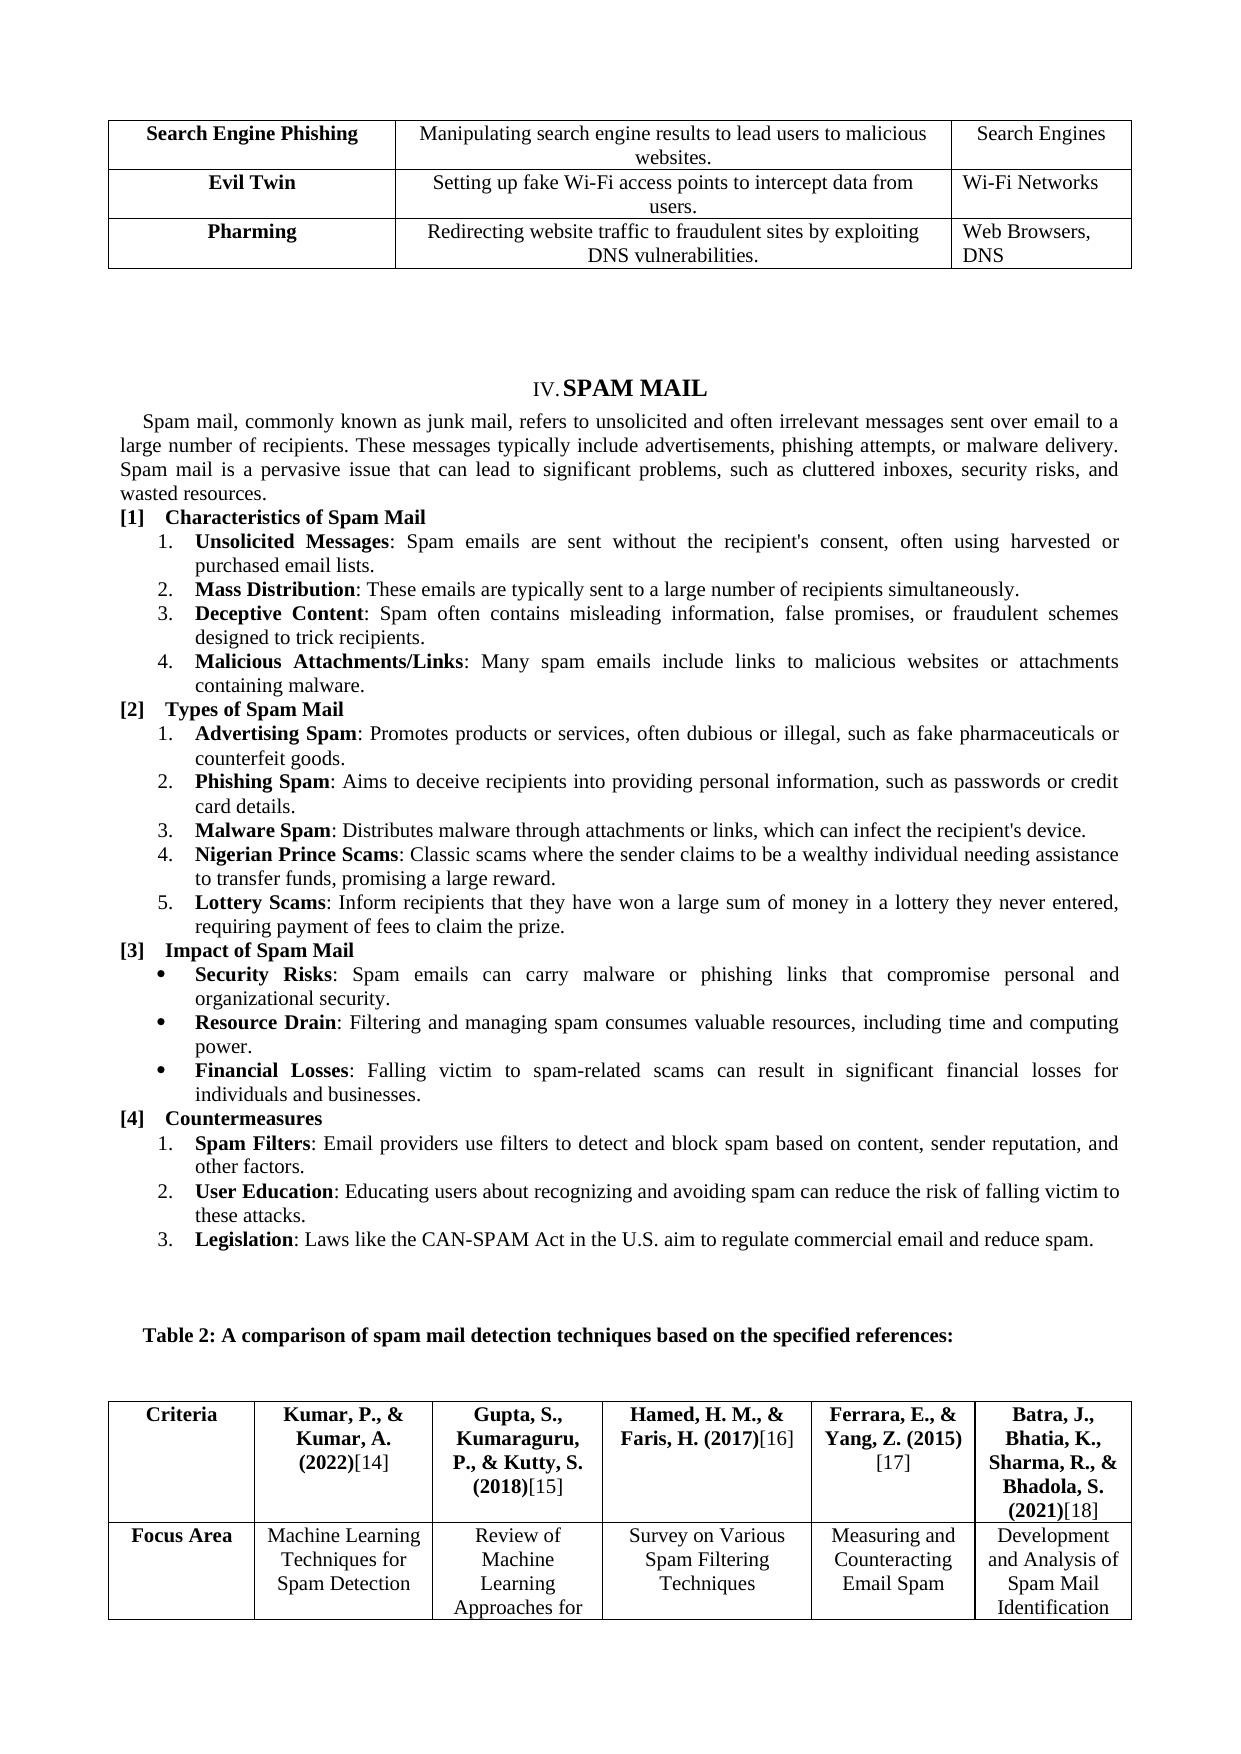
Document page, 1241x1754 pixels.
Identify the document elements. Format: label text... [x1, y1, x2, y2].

table_cell Focus Area [109, 1523, 254, 1619]
list Nigerian Prince Scams: Classic scams where the sender claims to be a wealthy individual needing assistance to transfer funds, promising a large reward. [157, 842, 1120, 890]
list Security Risks: Spam emails can carry malware or phishing links that compromise personal and organizational security. [157, 962, 1120, 1010]
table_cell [976, 1523, 1131, 1619]
list Unsolicited Messages: Spam emails are sent without the recipient's consent, often using harvested or purchased email lists. [157, 529, 1120, 577]
list Countermeasures [120, 1106, 1120, 1130]
list Advertising Spam: Promotes products or services, often dubious or illegal, such as fake pharmaceuticals or counterfeit goods. [157, 721, 1120, 769]
table_cell Pharming [109, 219, 395, 267]
list Phishing Spam: Aims to deceive recipients into providing personal information, such as passwords or credit card details. [157, 769, 1120, 818]
table_header Hamed, H. M., & Faris, H. (2017)[16] [603, 1402, 811, 1522]
table_cell Setting up fake Wi-Fi access points to intercept data from users. [396, 170, 951, 218]
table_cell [812, 1523, 974, 1619]
table_header Kumar, P., & Kumar, A. (2022)[14] [255, 1402, 432, 1522]
table_cell Evil Twin [109, 170, 395, 218]
list Malicious Attachments/Links: Many spam emails include links to malicious websites or attachments containing malware. [157, 649, 1120, 697]
text Table 2: A comparison of spam mail detection techniques based on the specified references: [120, 1323, 1120, 1347]
table_cell Wi-Fi Networks [952, 170, 1131, 218]
list Malware Spam: Distributes malware through attachments or links, which can infect the recipient's device. [157, 818, 1120, 842]
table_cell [603, 1523, 811, 1619]
list Lottery Scams: Inform recipients that they have won a large sum of money in a lottery they never entered, requiring payment of fees to claim the prize. [157, 890, 1120, 938]
table_cell Manipulating search engine results to lead users to malicious websites. [396, 121, 951, 169]
list Deceptive Content: Spam often contains misleading information, false promises, or fraudulent schemes designed to trick recipients. [157, 601, 1120, 649]
table_header Criteria [109, 1402, 254, 1522]
list Legislation: Laws like the CAN-SPAM Act in the U.S. aim to regulate commercial email and reduce spam. [157, 1227, 1120, 1251]
list Mass Distribution: These emails are typically sent to a large number of recipients simultaneously. [157, 577, 1120, 601]
subtitle SPAM MAIL [120, 373, 1120, 402]
table_cell Search Engines [952, 121, 1131, 169]
table_header Gupta, S., Kumaraguru, P., & Kutty, S. (2018)[15] [433, 1402, 602, 1522]
list Financial Losses: Falling victim to spam-related scams can result in significant financial losses for individuals and businesses. [157, 1058, 1120, 1106]
table_cell Web Browsers, DNS [952, 219, 1131, 267]
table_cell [255, 1523, 432, 1619]
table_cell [433, 1523, 602, 1619]
table_header Ferrara, E., & Yang, Z. (2015)[17] [812, 1402, 974, 1522]
list Impact of Spam Mail [120, 938, 1120, 962]
list Spam Filters: Email providers use filters to detect and block spam based on content, sender reputation, and other factors. [157, 1130, 1120, 1178]
list Resource Drain: Filtering and managing spam consumes valuable resources, including time and computing power. [157, 1010, 1120, 1058]
text Spam mail, commonly known as junk mail, refers to unsolicited and often irrelevant messages sent over email to a large number of recipients. These messages typically include advertisements, phishing attempts, or malware delivery. Spam mail is a pervasive issue that can lead to significant problems, such as cluttered inboxes, security risks, and wasted resources. [120, 408, 1120, 505]
list User Education: Educating users about recognizing and avoiding spam can reduce the risk of falling victim to these attacks. [157, 1178, 1120, 1227]
table_cell Redirecting website traffic to fraudulent sites by exploiting DNS vulnerabilities. [396, 219, 951, 267]
table_header Batra, J., Bhatia, K., Sharma, R., & Bhadola, S. (2021)[18] [976, 1402, 1131, 1522]
list Characteristics of Spam Mail [120, 505, 1120, 529]
list Types of Spam Mail [120, 697, 1120, 721]
table_cell Search Engine Phishing [109, 121, 395, 169]
